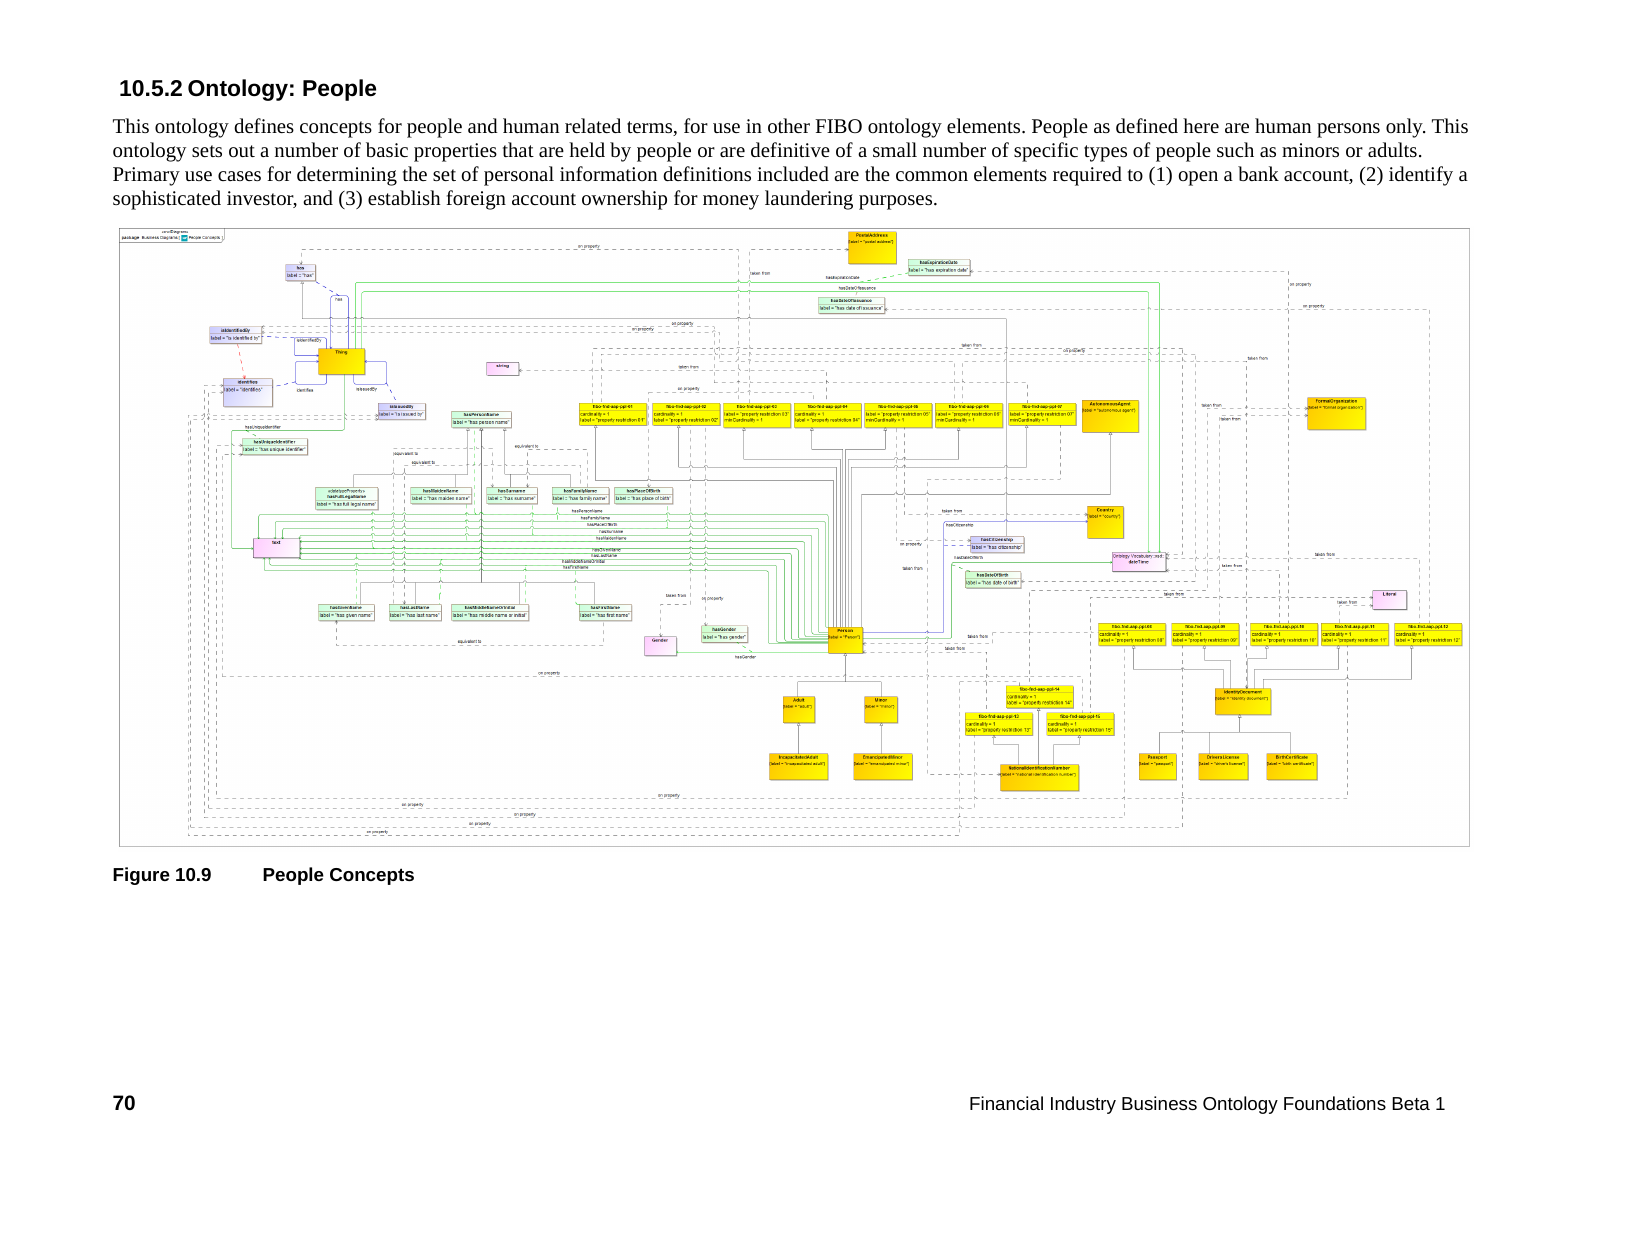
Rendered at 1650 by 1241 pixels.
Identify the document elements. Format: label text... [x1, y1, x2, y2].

text This ontology defines concepts for people and human related terms, for use in other FIBO ontology elements. People as defined here are human persons only. This ontology sets out a number of basic properties that are held by people or are definitive of a small number of specific types of people such as minors or adults. Primary use cases for determining the set of personal information definitions included are the common elements required to (1) open a bank account, (2) identify a sophisticated investor, and (3) establish foreign account ownership for money laundering purposes. [112, 114, 1477, 210]
text Figure 10.9 People Concepts [112, 864, 1477, 886]
picture [117, 226, 1474, 852]
subtitle 10.5.2 Ontology: People [112, 75, 1477, 101]
